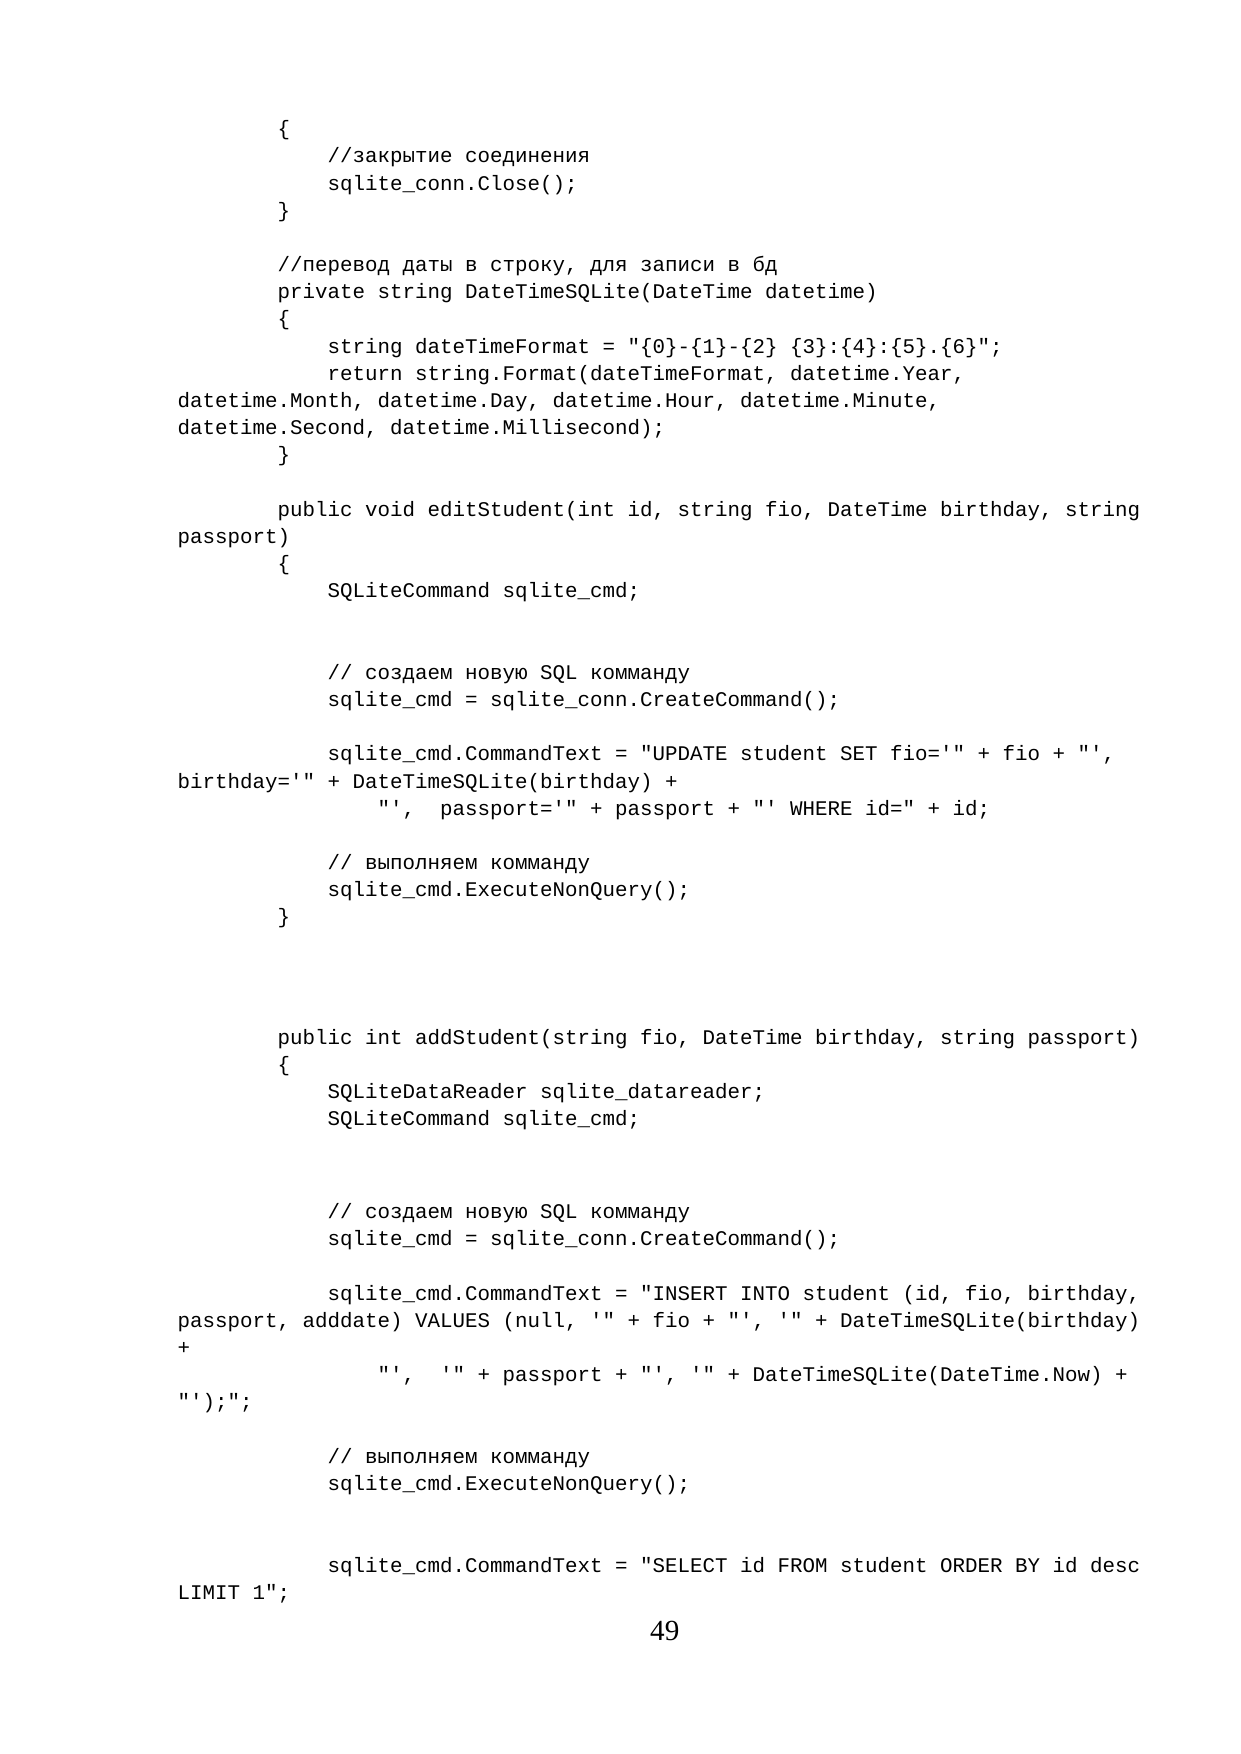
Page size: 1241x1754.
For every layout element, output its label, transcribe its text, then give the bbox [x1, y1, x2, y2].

text } [177, 444, 1152, 468]
text sqlite_cmd.ExecuteNonQuery(); [177, 1473, 1152, 1497]
text } [177, 200, 1152, 223]
text sqlite_cmd = sqlite_conn.CreateCommand(); [177, 689, 1152, 713]
text { [177, 1054, 1152, 1077]
text sqlite_cmd.ExecuteNonQuery(); [177, 879, 1152, 903]
text // создаем новую SQL комманду [177, 662, 1152, 686]
text { [177, 553, 1152, 577]
text SQLiteCommand sqlite_cmd; [177, 1108, 1152, 1132]
text sqlite_cmd.CommandText = "SELECT id FROM student ORDER BY id desc LIMIT 1"; [177, 1554, 1152, 1605]
text private string DateTimeSQLite(DateTime datetime) [177, 281, 1152, 305]
text string dateTimeFormat = "{0}-{1}-{2} {3}:{4}:{5}.{6}"; [177, 336, 1152, 359]
text // выполняем комманду [177, 1446, 1152, 1469]
text } [177, 907, 1152, 930]
text sqlite_cmd.CommandText = "UPDATE student SET fio='" + fio + "', birthday='" + DateTimeSQLite(birthday) + [177, 743, 1152, 794]
text //перевод даты в строку, для записи в бд [177, 254, 1152, 278]
text { [177, 308, 1152, 332]
text public void editStudent(int id, string fio, DateTime birthday, string passport) [177, 499, 1152, 549]
text sqlite_conn.Close(); [177, 172, 1152, 196]
text return string.Format(dateTimeFormat, datetime.Year, datetime.Month, datetime.Day, datetime.Hour, datetime.Minute, datetime.Second, datetime.Millisecond); [177, 363, 1152, 441]
text SQLiteCommand sqlite_cmd; [177, 580, 1152, 604]
text //закрытие соединения [177, 145, 1152, 169]
text "', passport='" + passport + "' WHERE id=" + id; [177, 798, 1152, 821]
text // выполняем комманду [177, 852, 1152, 876]
text // создаем новую SQL комманду [177, 1201, 1152, 1225]
text "', '" + passport + "', '" + DateTimeSQLite(DateTime.Now) + "');"; [177, 1364, 1152, 1415]
text { [177, 118, 1152, 142]
text SQLiteDataReader sqlite_datareader; [177, 1081, 1152, 1105]
text sqlite_cmd = sqlite_conn.CreateCommand(); [177, 1228, 1152, 1252]
text sqlite_cmd.CommandText = "INSERT INTO student (id, fio, birthday, passport, adddate) VALUES (null, '" + fio + "', '" + DateTimeSQLite(birthday) + [177, 1283, 1152, 1361]
text public int addStudent(string fio, DateTime birthday, string passport) [177, 1027, 1152, 1050]
